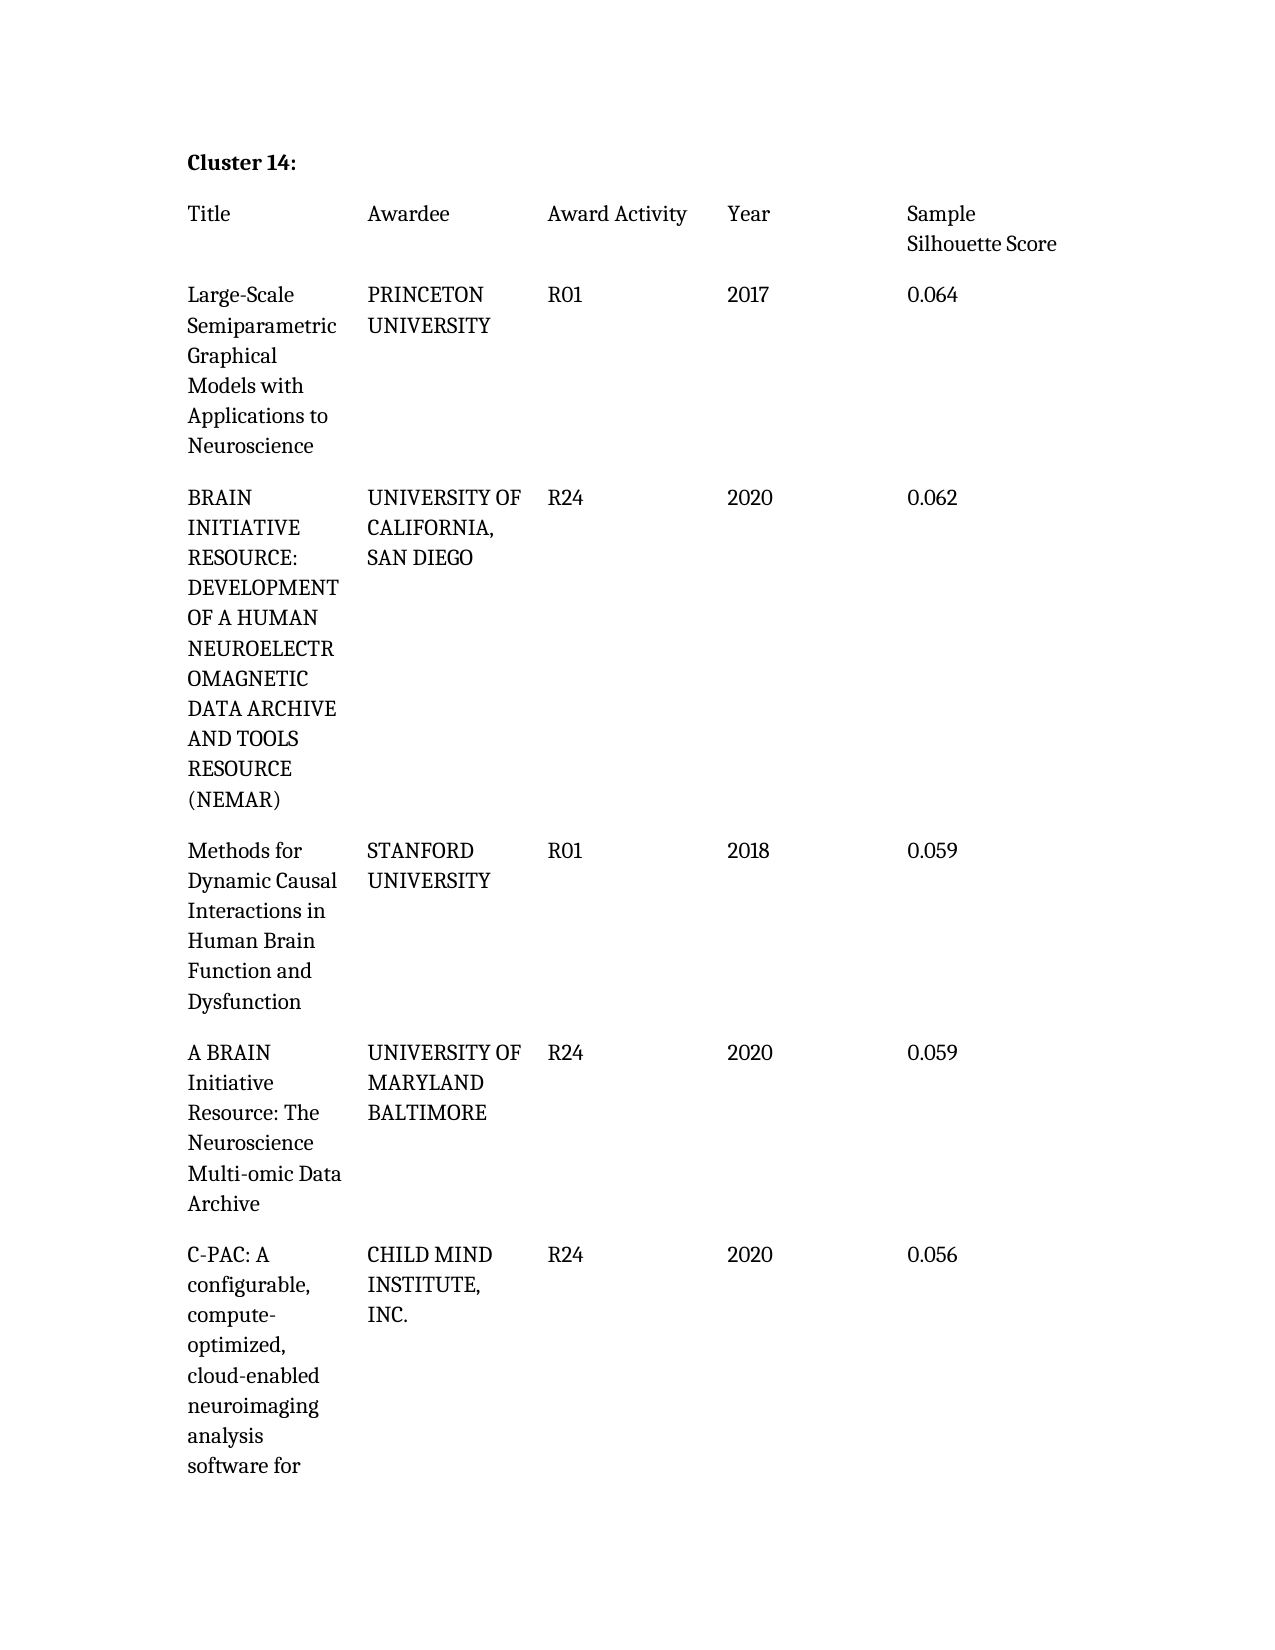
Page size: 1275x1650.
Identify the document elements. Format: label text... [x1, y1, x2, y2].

table_cell 0.062 [896, 484, 1076, 837]
table_cell 2020 [716, 1040, 896, 1242]
table_cell UNIVERSITY OF MARYLAND BALTIMORE [356, 1040, 536, 1242]
text Cluster 14: [187, 150, 1087, 176]
table_header Sample Silhouette Score [896, 201, 1076, 282]
table_header Award Activity [536, 201, 716, 282]
table_cell 2020 [716, 1242, 896, 1479]
table_cell R01 [536, 838, 716, 1039]
table_cell Methods for Dynamic Causal Interactions in Human Brain Function and Dysfunction [176, 838, 356, 1039]
table_header Title [176, 201, 356, 282]
table_cell 0.056 [896, 1242, 1076, 1479]
table_cell Large-Scale Semiparametric Graphical Models with Applications to Neuroscience [176, 282, 356, 484]
table_cell STANFORD UNIVERSITY [356, 838, 536, 1039]
table_header Awardee [356, 201, 536, 282]
table_header Year [716, 201, 896, 282]
table_cell BRAIN INITIATIVE RESOURCE: DEVELOPMENT OF A HUMAN NEUROELECTROMAGNETIC DATA ARCHIVE AND TOOLS RESOURCE (NEMAR) [176, 484, 356, 837]
table_cell R24 [536, 1242, 716, 1479]
table_cell R01 [536, 282, 716, 484]
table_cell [356, 1242, 536, 1479]
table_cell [176, 1242, 356, 1479]
table_cell R24 [536, 484, 716, 837]
table_cell UNIVERSITY OF CALIFORNIA, SAN DIEGO [356, 484, 536, 837]
table_cell R24 [536, 1040, 716, 1242]
table_cell 0.064 [896, 282, 1076, 484]
table_cell 0.059 [896, 838, 1076, 1039]
table_cell PRINCETON UNIVERSITY [356, 282, 536, 484]
table_cell 2018 [716, 838, 896, 1039]
table_cell 2017 [716, 282, 896, 484]
table_cell A BRAIN Initiative Resource: The Neuroscience Multi-omic Data Archive [176, 1040, 356, 1242]
table_cell 2020 [716, 484, 896, 837]
table_cell 0.059 [896, 1040, 1076, 1242]
